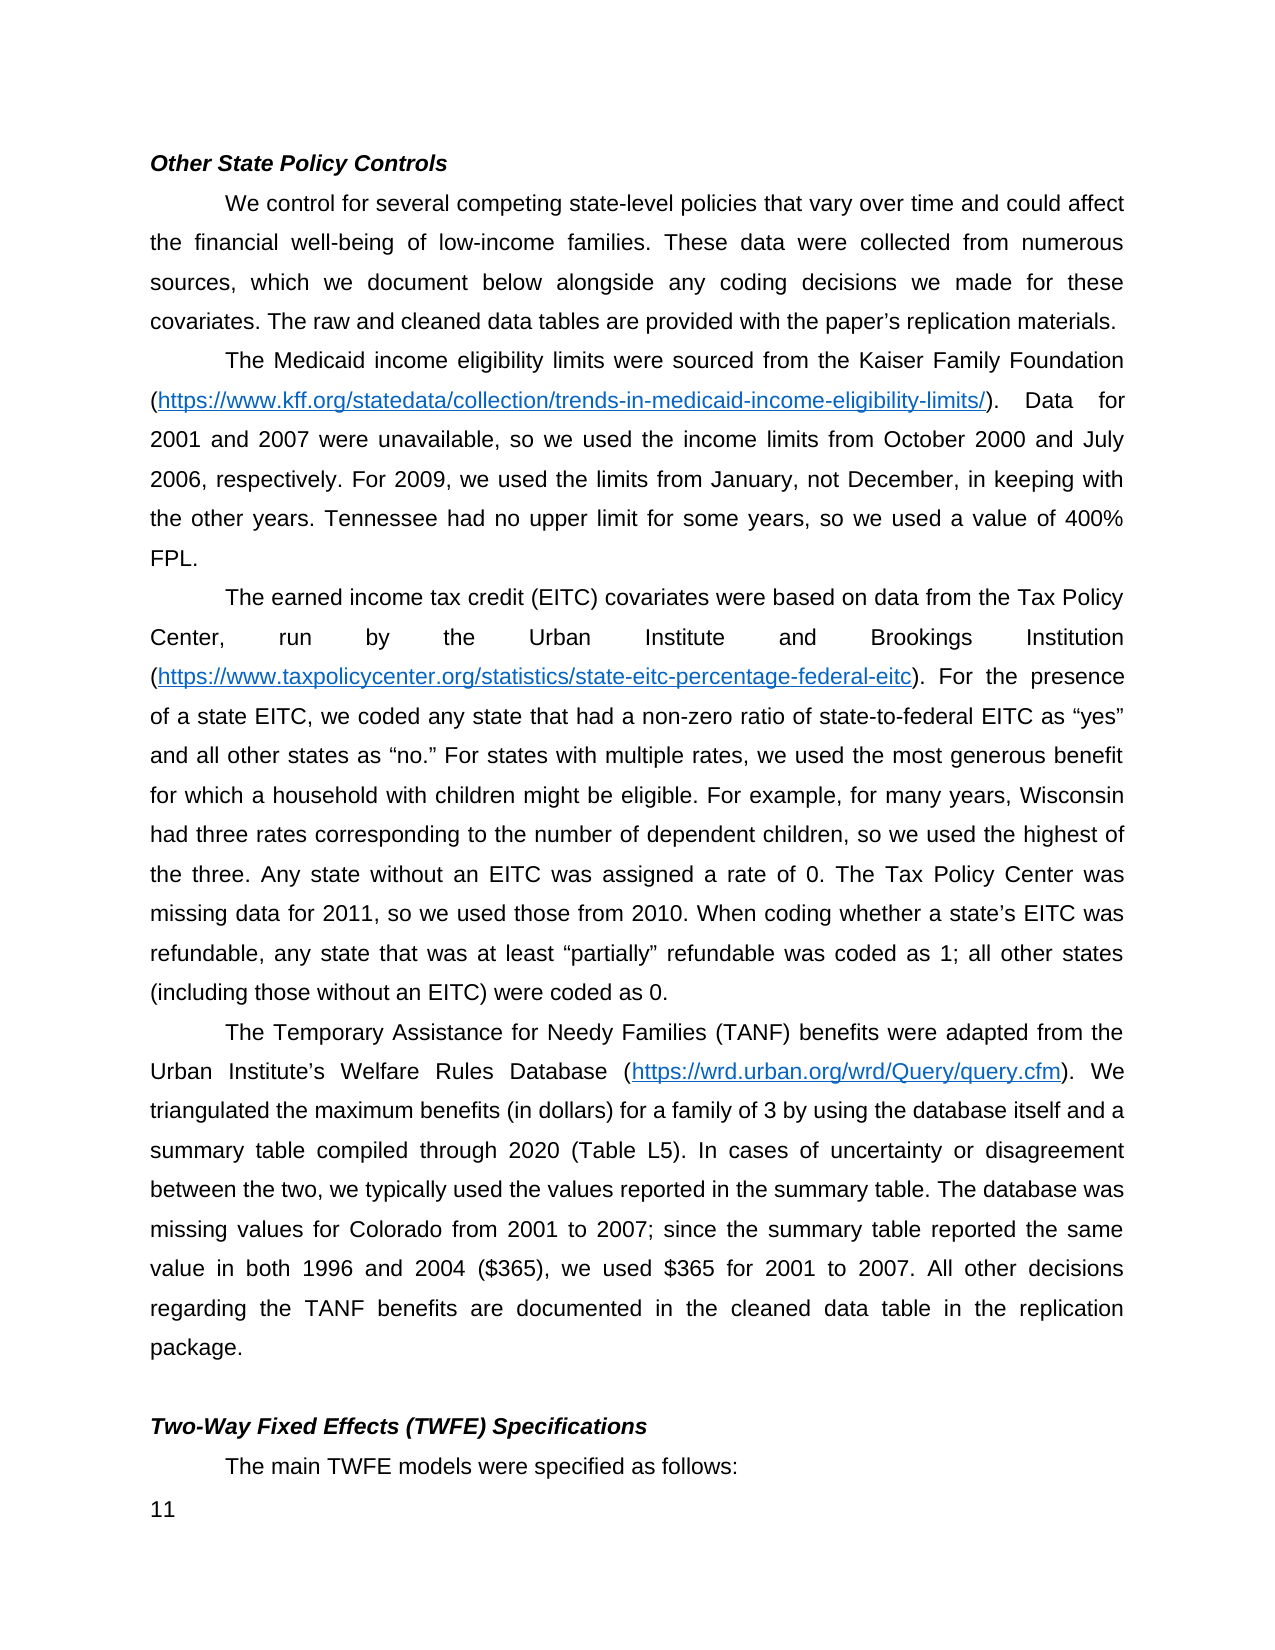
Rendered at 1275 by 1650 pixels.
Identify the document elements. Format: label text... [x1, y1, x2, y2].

text The main TWFE models were specified as follows: [150, 1453, 1125, 1479]
text The Temporary Assistance for Needy Families (TANF) benefits were adapted from the Urban Institute’s Welfare Rules Database (https://wrd.urban.org/wrd/Query/query.cfm). We triangulated the maximum benefits (in dollars) for a family of 3 by using the database itself and a summary table compiled through 2020 (Table L5). In cases of uncertainty or disagreement between the two, we typically used the values reported in the summary table. The database was missing values for Colorado from 2001 to 2007; since the summary table reported the same value in both 1996 and 2004 ($365), we used $365 for 2001 to 2007. All other decisions regarding the TANF benefits are documented in the cleaned data table in the replication package. [150, 1018, 1125, 1361]
text The earned income tax credit (EITC) covariates were based on data from the Tax Policy Center, run by the Urban Institute and Brookings Institution (https://www.taxpolicycenter.org/statistics/state-eitc-percentage-federal-eitc). For the presence of a state EITC, we coded any state that had a non-zero ratio of state-to-federal EITC as “yes” and all other states as “no.” For states with multiple rates, we used the most generous benefit for which a household with children might be eligible. For example, for many years, Wisconsin had three rates corresponding to the number of dependent children, so we used the highest of the three. Any state without an EITC was assigned a rate of 0. The Tax Policy Center was missing data for 2011, so we used those from 2010. When coding whether a state’s EITC was refundable, any state that was at least “partially” refundable was coded as 1; all other states (including those without an EITC) were coded as 0. [150, 584, 1125, 1005]
subtitle Other State Policy Controls [150, 150, 1125, 176]
text The Medicaid income eligibility limits were sourced from the Kaiser Family Foundation (https://www.kff.org/statedata/collection/trends-in-medicaid-income-eligibility-limits/). Data for 2001 and 2007 were unavailable, so we used the income limits from October 2000 and July 2006, respectively. For 2009, we used the limits from January, not December, in keeping with the other years. Tennessee had no upper limit for some years, so we used a value of 400% FPL. [150, 347, 1125, 571]
subtitle Two-Way Fixed Effects (TWFE) Specifications [150, 1413, 1125, 1440]
text We control for several competing state-level policies that vary over time and could affect the financial well-being of low-income families. These data were collected from numerous sources, which we document below alongside any coding decisions we made for these covariates. The raw and cleaned data tables are provided with the paper’s replication materials. [150, 189, 1125, 334]
